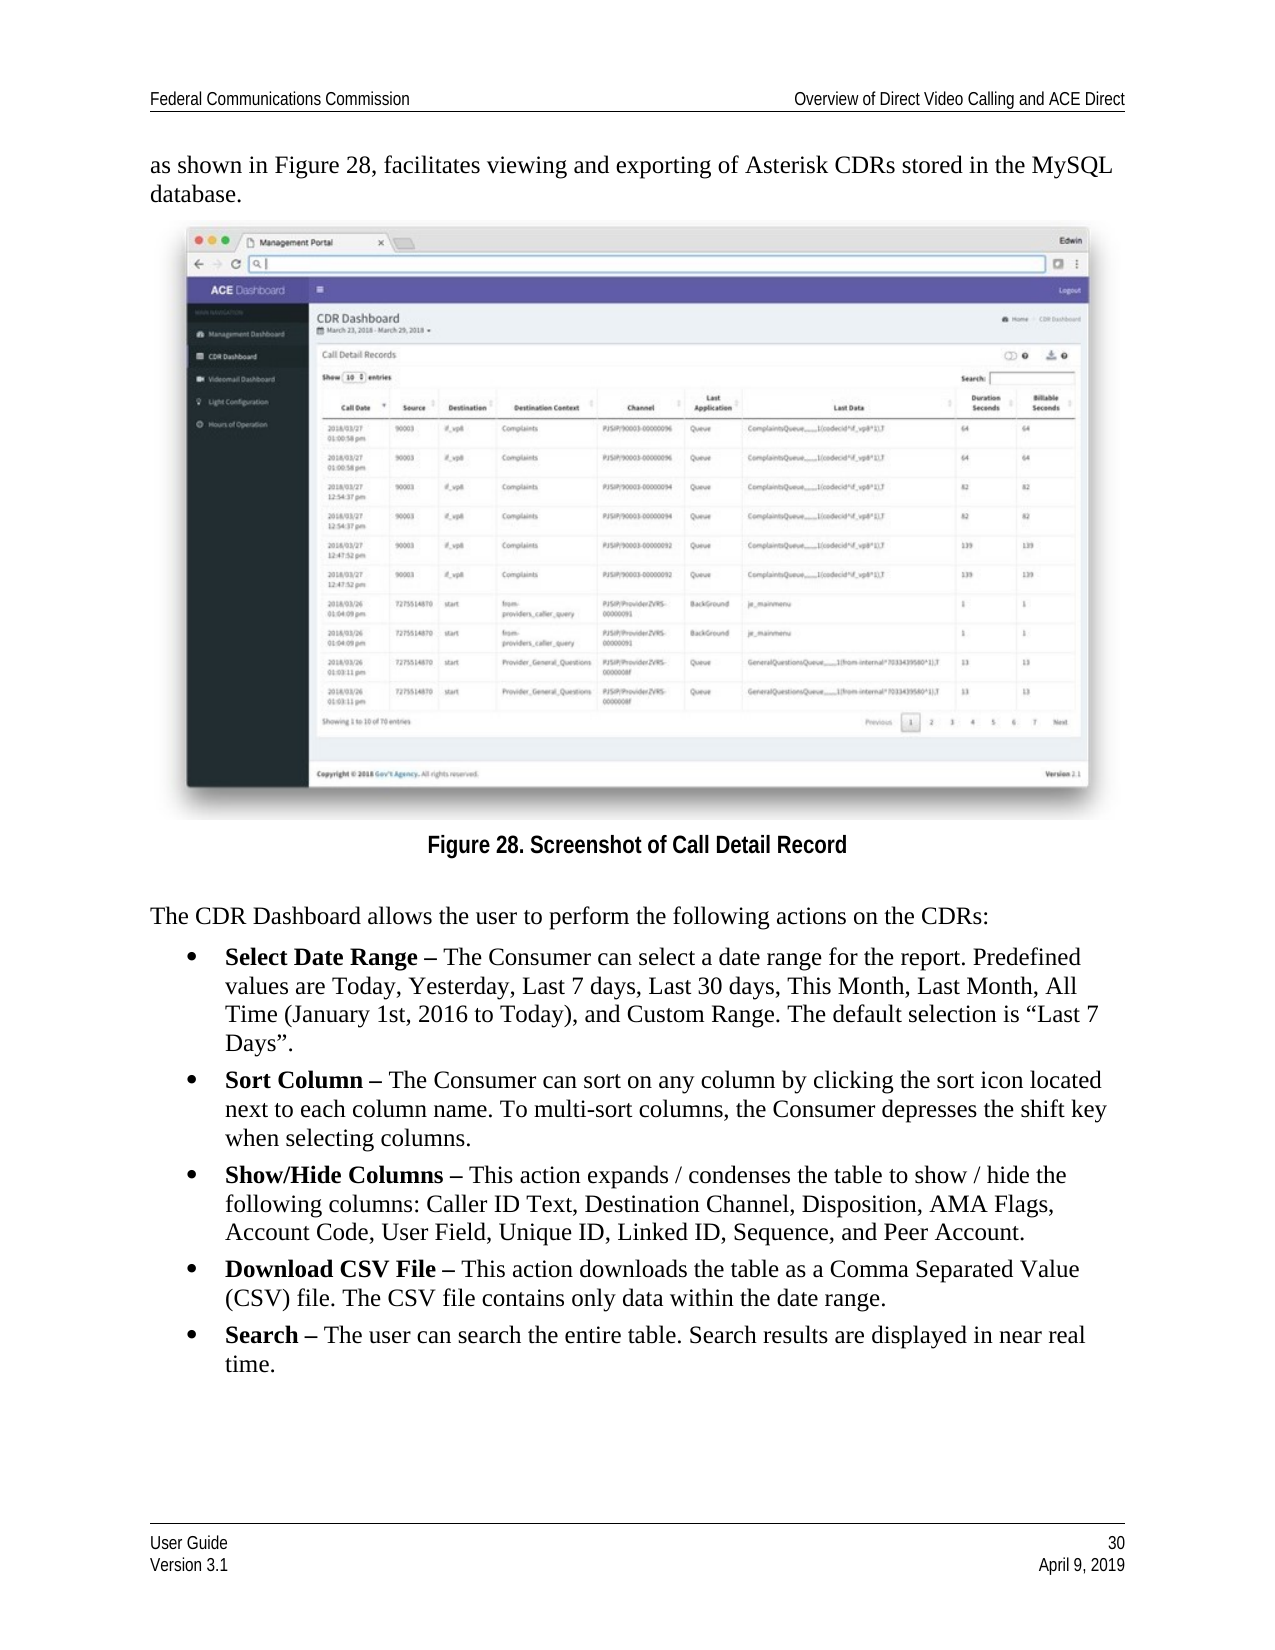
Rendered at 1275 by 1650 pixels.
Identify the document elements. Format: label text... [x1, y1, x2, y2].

picture [150, 220, 1125, 820]
text The CDR Dashboard allows the user to perform the following actions on the CDRs: [150, 901, 1125, 929]
list Select Date Range – The Consumer can select a date range for the report. Predefined values are Today, Yesterday, Last 7 days, Last 30 days, This Month, Last Month, All Time (January 1st, 2016 to Today), and Custom Range. The default selection is “Last 7 Days”. [187, 942, 1125, 1057]
list Search – The user can search the entire table. Search results are displayed in near real time. [187, 1320, 1125, 1378]
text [150, 150, 1125, 207]
list Show/Hide Columns – This action expands / condenses the table to show / hide the following columns: Caller ID Text, Destination Channel, Disposition, AMA Flags, Account Code, User Field, Unique ID, Linked ID, Sequence, and Peer Account. [187, 1160, 1125, 1246]
list Sort Column – The Consumer can sort on any column by clicking the sort icon located next to each column name. To multi-sort columns, the Consumer depresses the shift key when selecting columns. [187, 1065, 1125, 1152]
text Figure 28. Screenshot of Call Detail Record [150, 830, 1125, 859]
list Download CSV File – This action downloads the table as a Comma Separated Value (CSV) file. The CSV file contains only data within the date range. [187, 1254, 1125, 1312]
